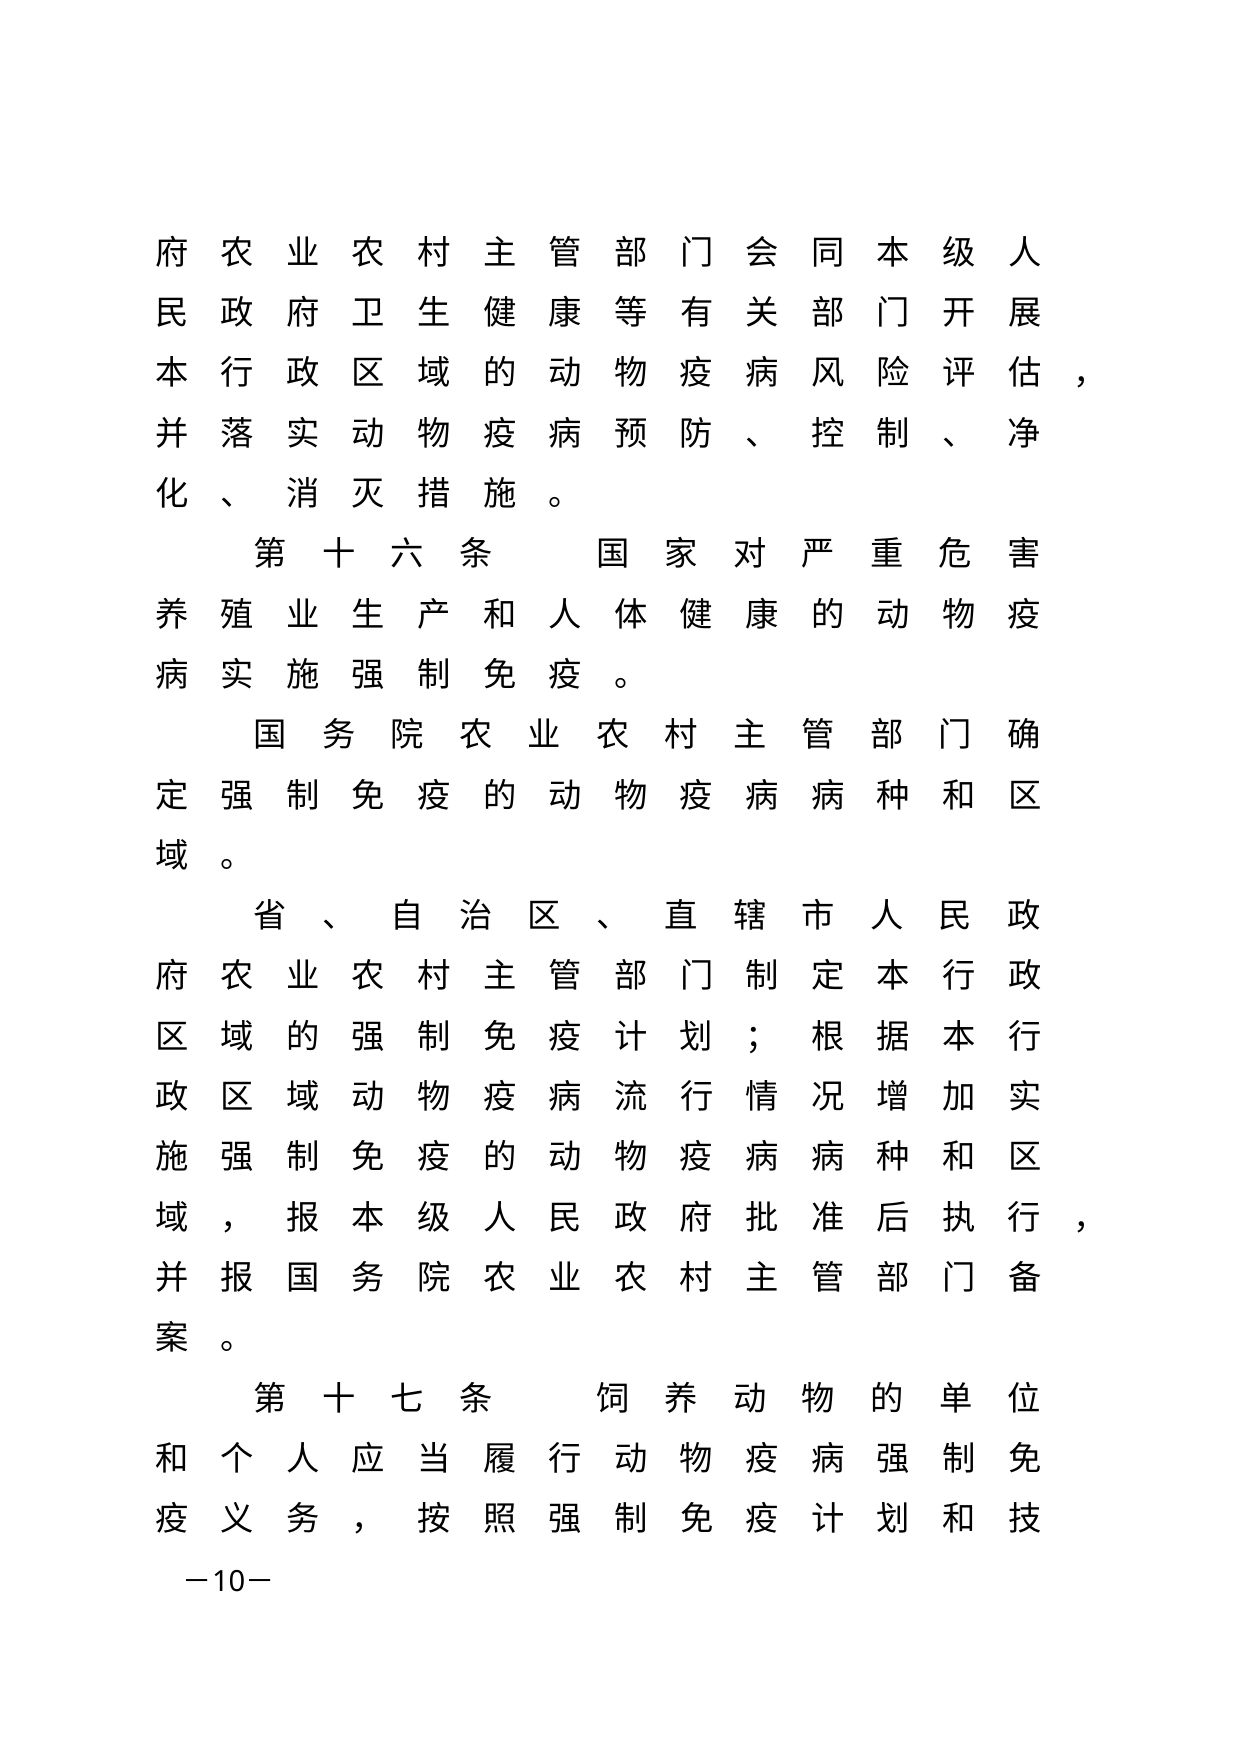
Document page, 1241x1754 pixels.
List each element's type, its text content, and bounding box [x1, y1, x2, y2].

text 国务院农业农村主管部门确定强制免疫的动物疫病病种和区域。 [155, 702, 1073, 883]
text 省、自治区、直辖市人民政府农业农村主管部门会同本级人民政府卫生健康等有关部门开展本行政区域的动物疫病风险评估，并落实动物疫病预防、控制、净化、消灭措施。 [155, 219, 1073, 521]
text 第十七条 饲养动物的单位和个人应当履行动物疫病强制免疫义务，按照强制免疫计划和技术规范，对动物实施免疫接种，并按照国家有关规定建立免疫档案、加施畜禽标识，保证可追溯。 [155, 1365, 1073, 1546]
text 第十六条 国家对严重危害养殖业生产和人体健康的动物疫病实施强制免疫。 [155, 521, 1073, 702]
text 省、自治区、直辖市人民政府农业农村主管部门制定本行政区域的强制免疫计划；根据本行政区域动物疫病流行情况增加实施强制免疫的动物疫病病种和区域，报本级人民政府批准后执行，并报国务院农业农村主管部门备案。 [155, 883, 1073, 1365]
